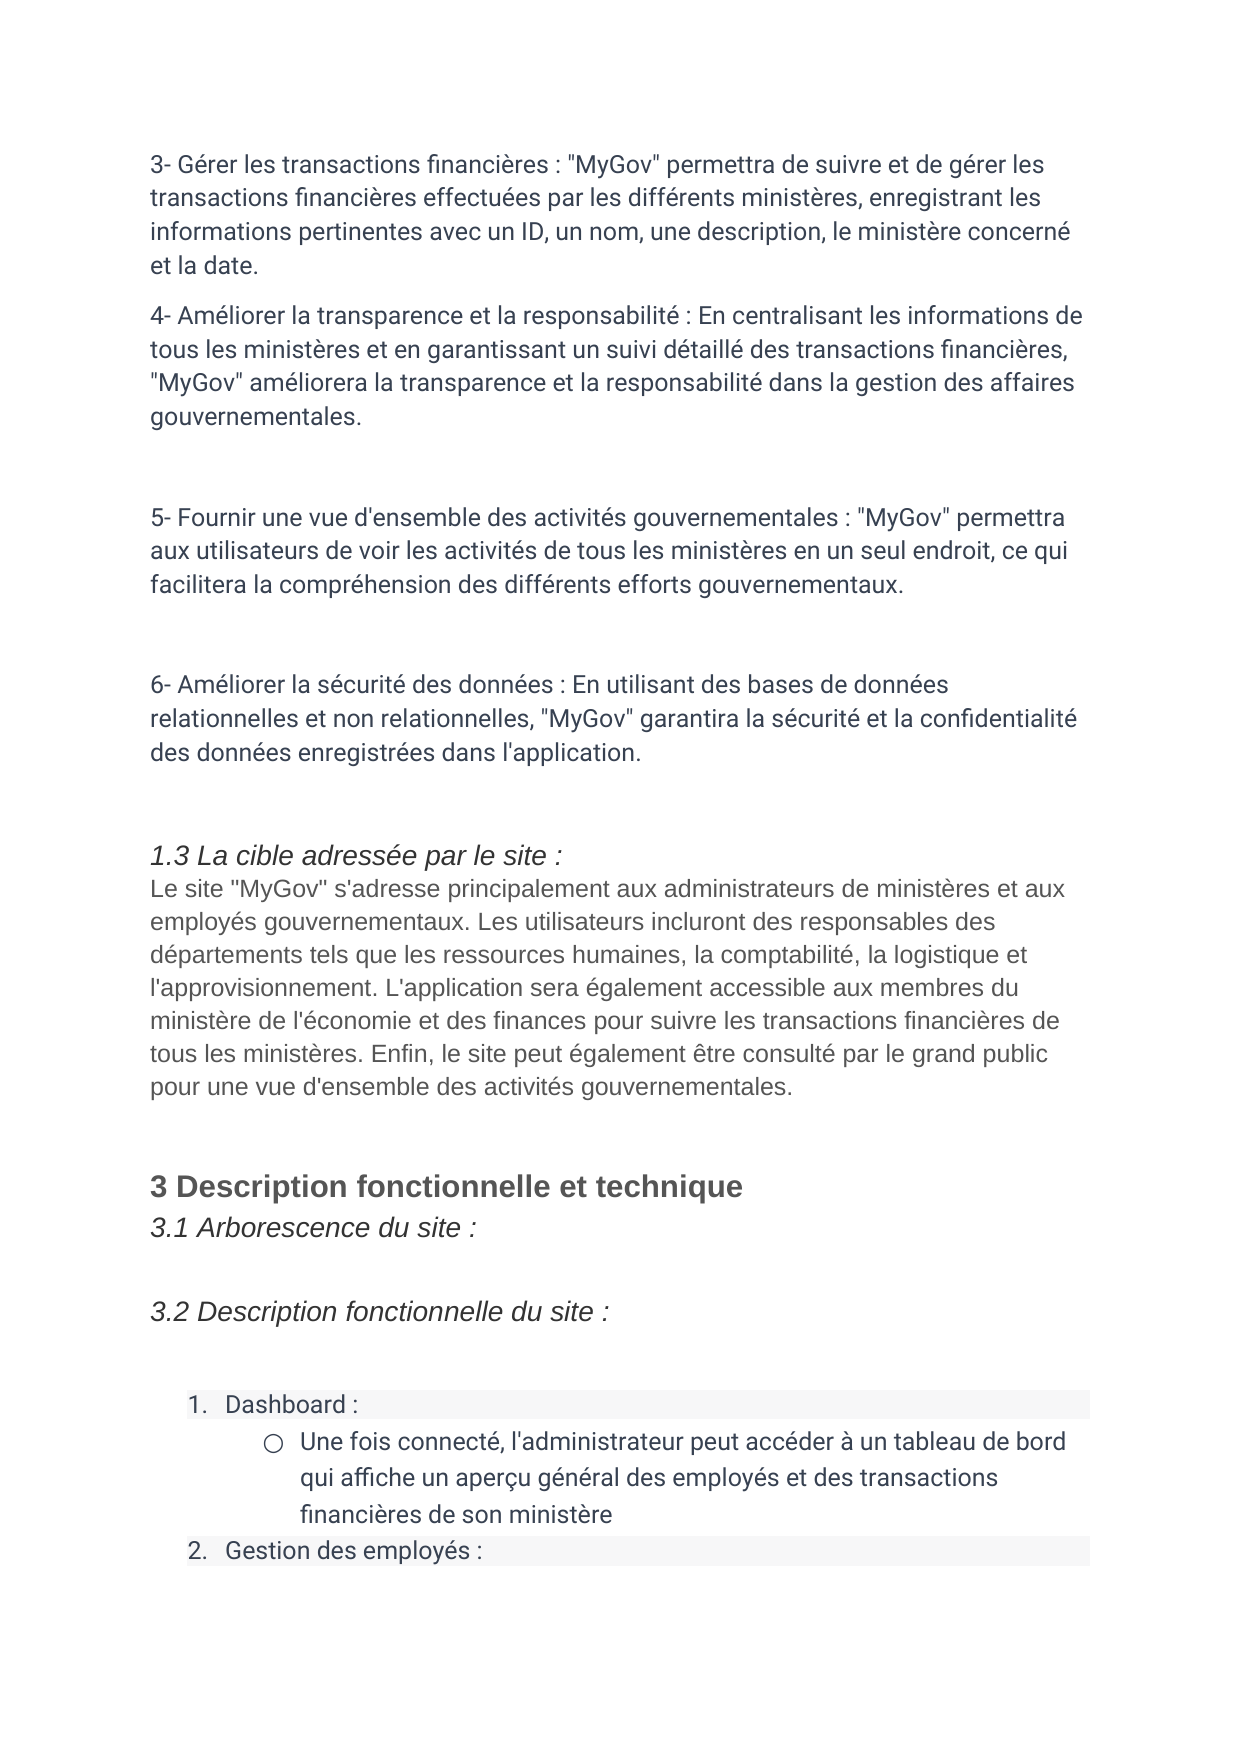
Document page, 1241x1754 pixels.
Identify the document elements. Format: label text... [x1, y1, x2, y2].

subtitle 3.1 Arborescence du site : [150, 1211, 1090, 1243]
list Dashboard : [187, 1390, 1090, 1419]
text 3- Gérer les transactions financières : "MyGov" permettra de suivre et de gérer les transactions financières effectuées par les différents ministères, enregistrant les informations pertinentes avec un ID, un nom, une description, le ministère concerné et la date. [150, 150, 1090, 280]
text Le site "MyGov" s'adresse principalement aux administrateurs de ministères et aux employés gouvernementaux. Les utilisateurs incluront des responsables des départements tels que les ressources humaines, la comptabilité, la logistique et l'approvisionnement. L'application sera également accessible aux membres du ministère de l'économie et des finances pour suivre les transactions financières de tous les ministères. Enfin, le site peut également être consulté par le grand public pour une vue d'ensemble des activités gouvernementales. [150, 873, 1090, 1100]
subtitle 1.3 La cible adressée par le site : [150, 839, 1090, 871]
subtitle 3 Description fonctionnelle et technique [150, 1168, 1090, 1204]
text 5- Fournir une vue d'ensemble des activités gouvernementales : "MyGov" permettra aux utilisateurs de voir les activités de tous les ministères en un seul endroit, ce qui facilitera la compréhension des différents efforts gouvernementaux. [150, 503, 1090, 599]
list Gestion des employés : [187, 1536, 1090, 1566]
text 4- Améliorer la transparence et la responsabilité : En centralisant les informations de tous les ministères et en garantissant un suivi détaillé des transactions financières, "MyGov" améliorera la transparence et la responsabilité dans la gestion des affaires gouvernementales. [150, 301, 1090, 431]
subtitle 3.2 Description fonctionnelle du site : [150, 1295, 1090, 1327]
text 6- Améliorer la sécurité des données : En utilisant des bases de données relationnelles et non relationnelles, "MyGov" garantira la sécurité et la confidentialité des données enregistrées dans l'application. [150, 671, 1090, 767]
list Une fois connecté, l'administrateur peut accéder à un tableau de bord qui affiche un aperçu général des employés et des transactions financières de son ministère [262, 1427, 1090, 1529]
